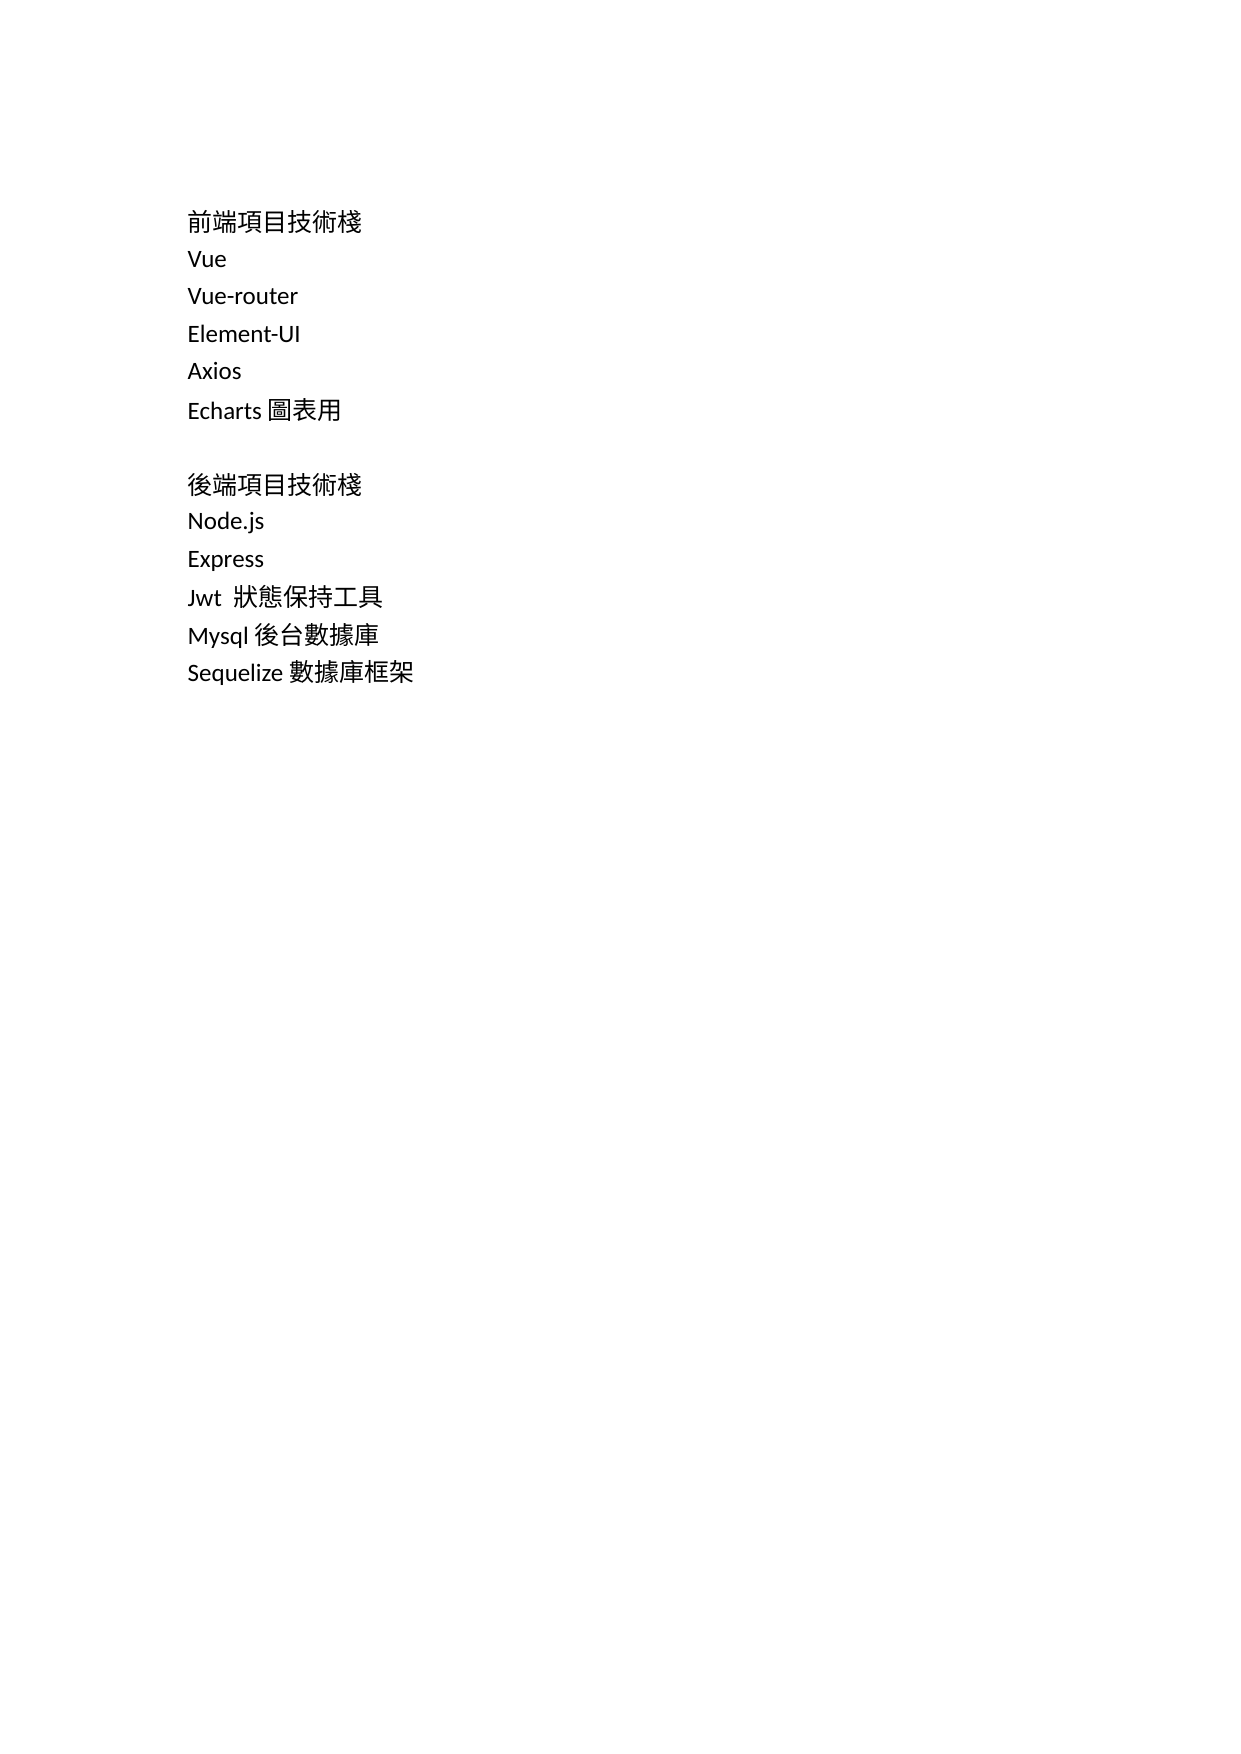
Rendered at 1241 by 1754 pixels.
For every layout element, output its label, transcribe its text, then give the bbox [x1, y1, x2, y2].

text Echarts 圖表用 [187, 389, 1053, 427]
text Vue [187, 239, 1053, 277]
text Sequelize 數據庫框架 [187, 652, 1053, 689]
text Axios [187, 352, 1053, 389]
text Express [187, 539, 1053, 577]
text 前端項目技術棧 [187, 202, 1053, 239]
text Vue-router [187, 277, 1053, 314]
text Node.js [187, 502, 1053, 539]
text Element-UI [187, 314, 1053, 352]
text Mysql 後台數據庫 [187, 614, 1053, 652]
text Jwt 狀態保持工具 [187, 577, 1053, 614]
text 後端項目技術棧 [187, 464, 1053, 502]
